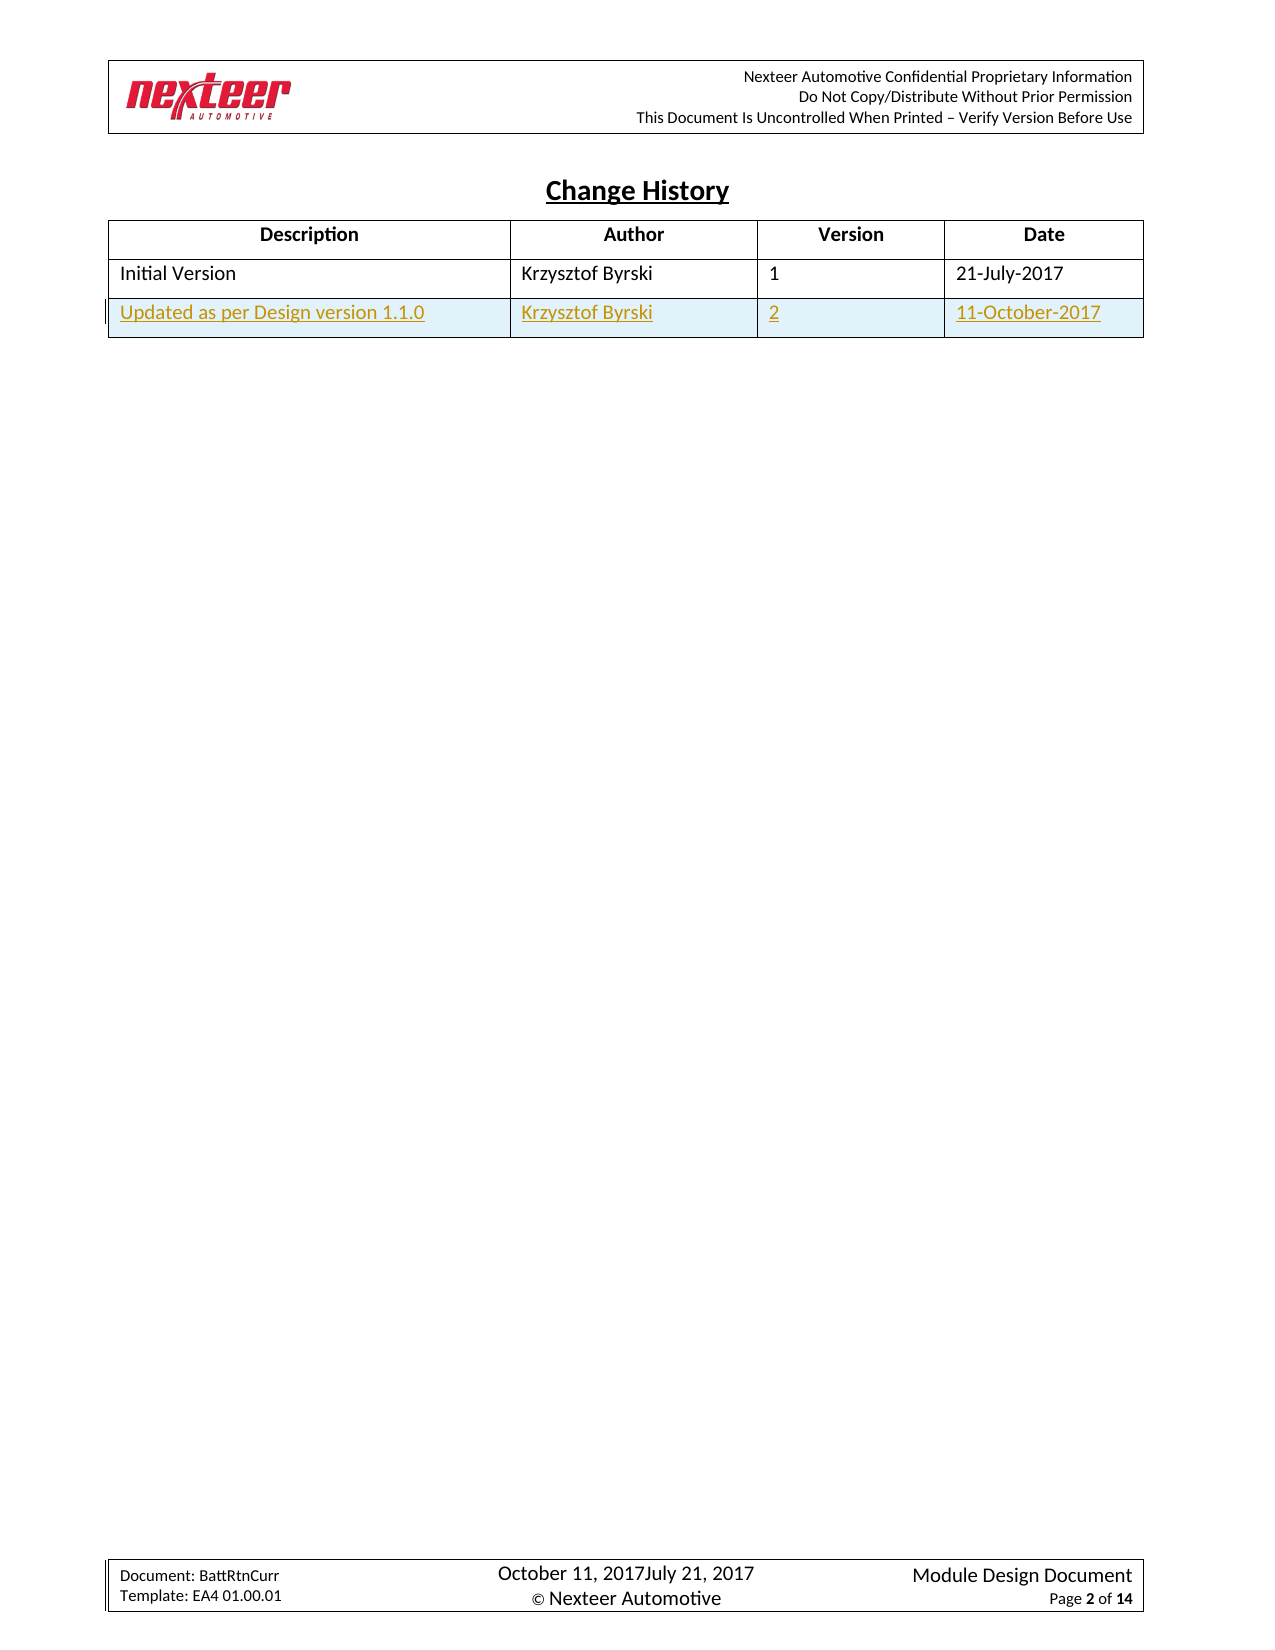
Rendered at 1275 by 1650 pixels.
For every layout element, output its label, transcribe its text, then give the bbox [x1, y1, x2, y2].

table_header Description [109, 221, 510, 259]
table_header Author [511, 221, 757, 259]
table_cell Initial Version [109, 260, 510, 298]
table_cell 21-July-2017 [945, 260, 1143, 298]
table_header Version [758, 221, 944, 259]
table_header Date [945, 221, 1143, 259]
table_cell 1 [758, 260, 944, 298]
text Saginaw, MI, USAChange History [120, 172, 1155, 207]
picture [120, 61, 295, 133]
table_cell Krzysztof Byrski [511, 260, 757, 298]
